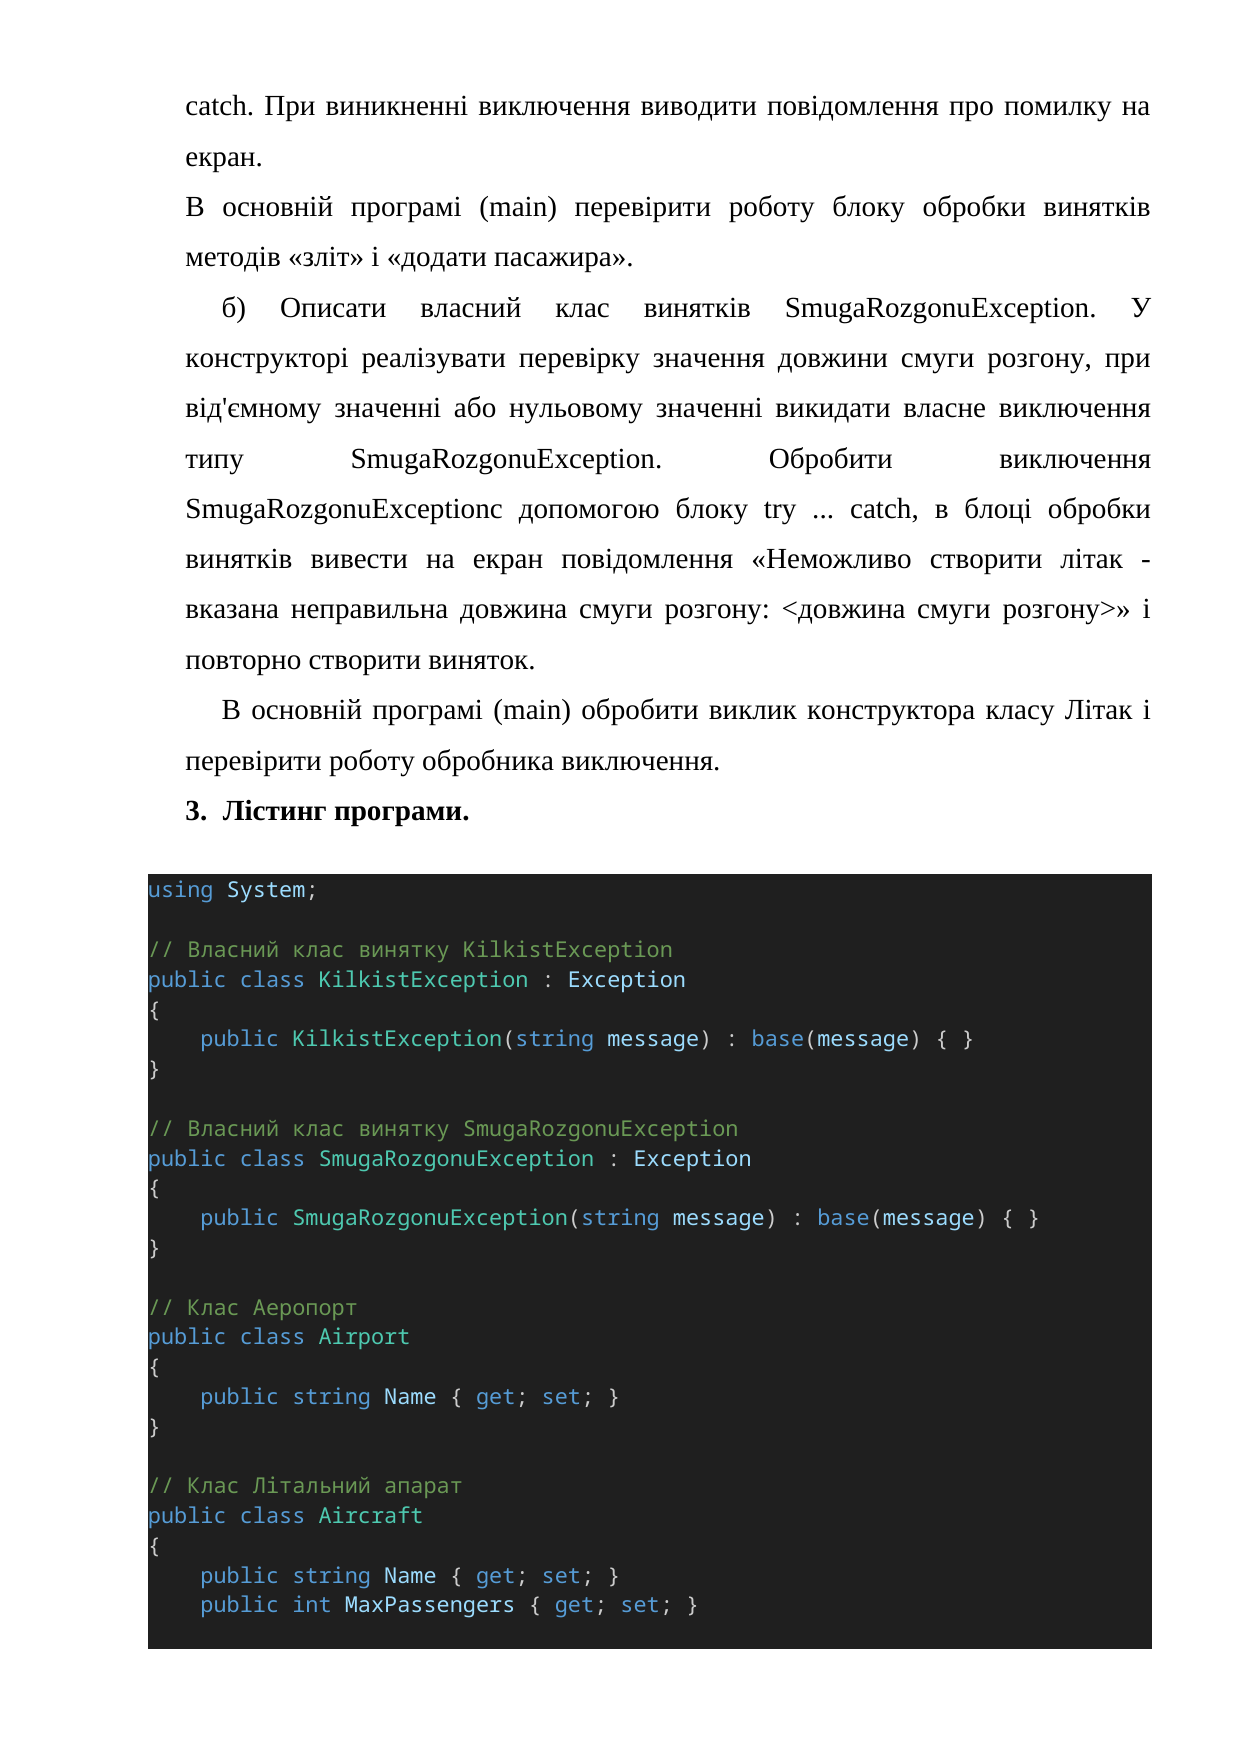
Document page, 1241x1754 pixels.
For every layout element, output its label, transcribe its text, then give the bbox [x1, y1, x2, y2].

text // Власний клас винятку SmugaRozgonuException [148, 1113, 1152, 1143]
text { [148, 1172, 1152, 1202]
text // Власний клас винятку KilkistException [148, 934, 1152, 964]
text { [148, 1351, 1152, 1381]
text public KilkistException(string message) : base(message) { } [148, 1023, 1152, 1053]
text public SmugaRozgonuException(string message) : base(message) { } [148, 1202, 1152, 1232]
text public class SmugaRozgonuException : Exception [148, 1143, 1152, 1172]
text public string Name { get; set; } [148, 1381, 1152, 1411]
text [185, 88, 1152, 172]
text public class Airport [148, 1321, 1152, 1351]
text public string Name { get; set; } [148, 1560, 1152, 1589]
text // Клас Літальний апарат [148, 1470, 1152, 1500]
text } [148, 1232, 1152, 1262]
text public int MaxPassengers { get; set; } [148, 1589, 1152, 1619]
list Лістинг програми. [185, 793, 1152, 826]
text public class Aircraft [148, 1500, 1152, 1530]
text б) Описати власний клас винятків SmugaRozgonuException. У конструкторі реалізувати перевірку значення довжини смуги розгону, при від'ємному значенні або нульовому значенні викидати власне виключення типу SmugaRozgonuException. Обробити виключення SmugaRozgonuExceptionс допомогою блоку try ... catch, в блоці обробки винятків вивести на екран повідомлення «Неможливо створити літак - вказана неправильна довжина смуги розгону: <довжина смуги розгону>» і повторно створити виняток. [185, 290, 1152, 676]
text using System; [148, 874, 1152, 904]
text { [148, 994, 1152, 1023]
text } [148, 1053, 1152, 1083]
text // Клас Аеропорт [148, 1292, 1152, 1321]
text public class KilkistException : Exception [148, 964, 1152, 994]
text } [148, 1411, 1152, 1441]
text В основній програмі (main) обробити виклик конструктора класу Літак і перевірити роботу обробника виключення. [185, 692, 1152, 776]
text { [148, 1530, 1152, 1560]
text В основній програмі (main) перевірити роботу блоку обробки винятків методів «зліт» і «додати пасажира». [185, 189, 1152, 273]
